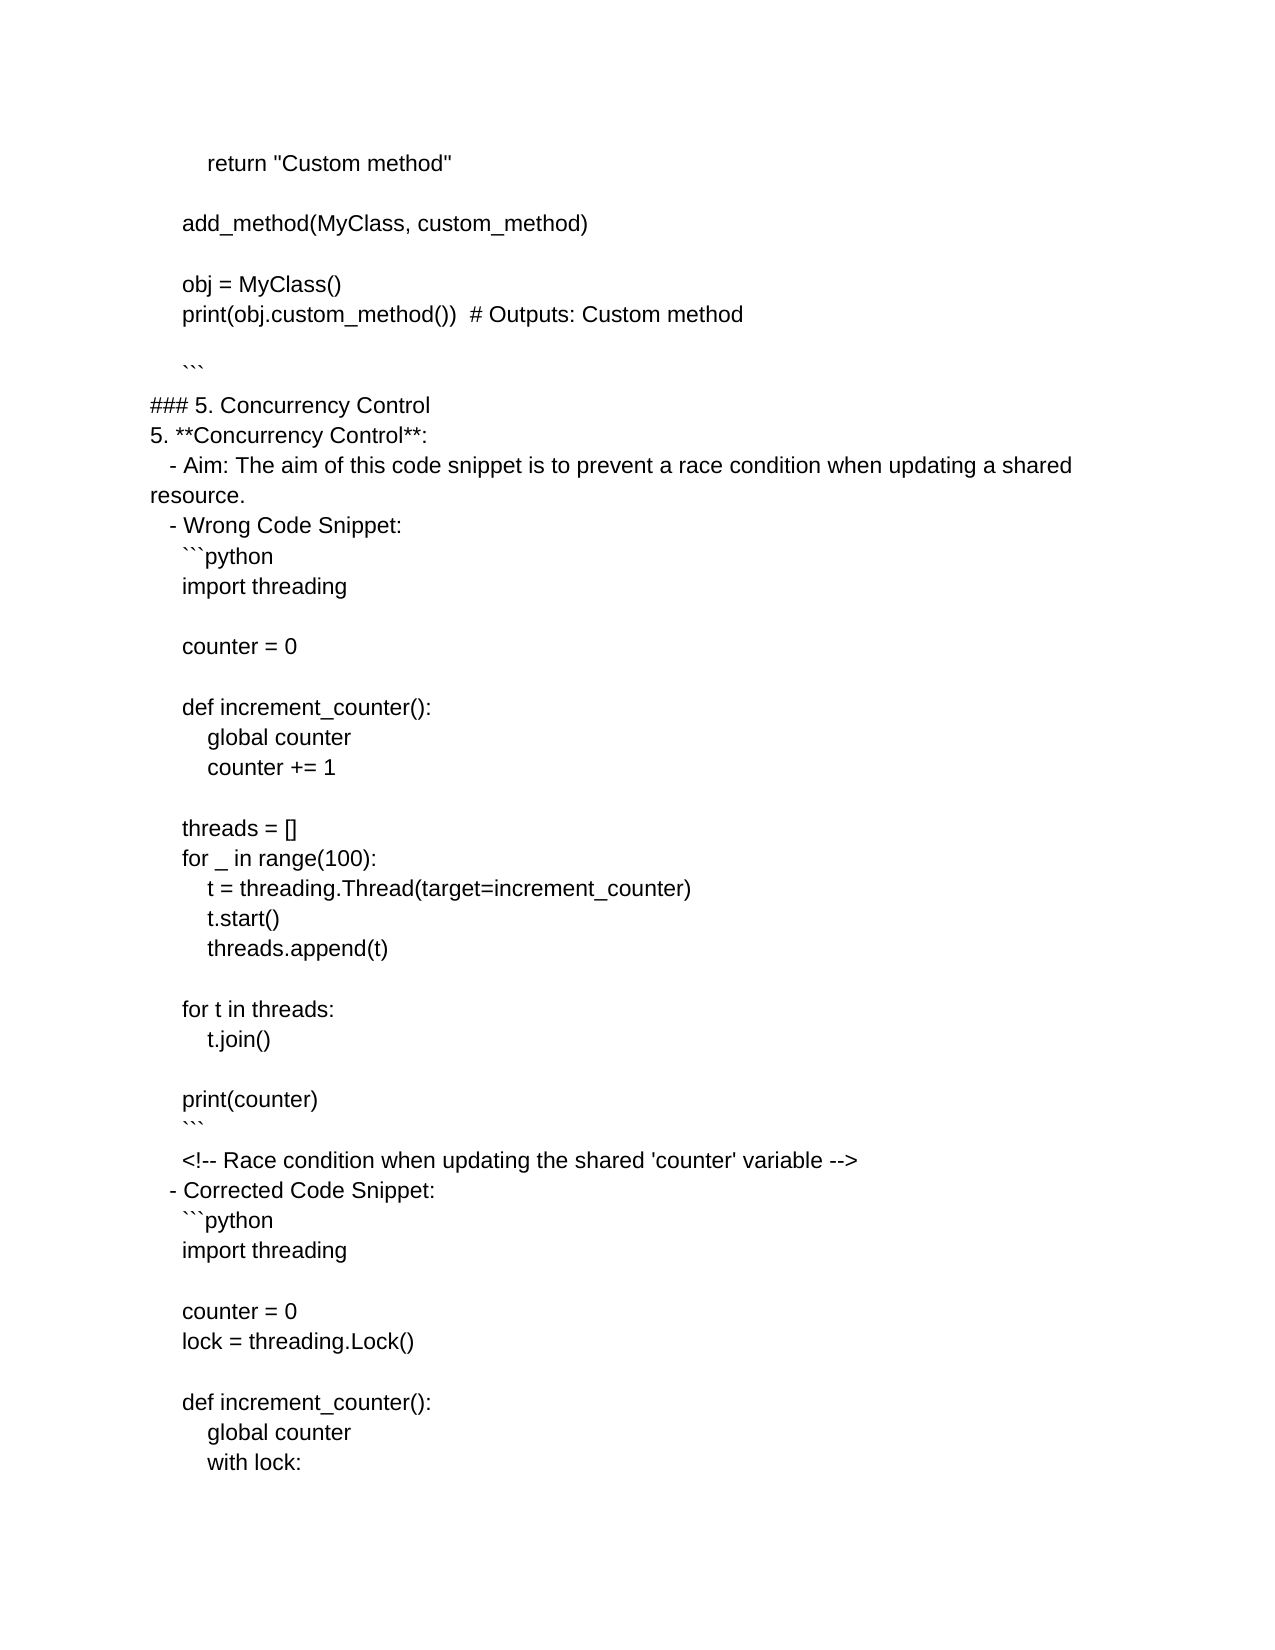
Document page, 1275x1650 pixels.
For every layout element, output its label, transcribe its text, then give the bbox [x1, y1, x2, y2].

text with lock: [150, 1449, 1125, 1475]
text ```python [150, 1207, 1125, 1234]
text return "Custom method" [150, 150, 1125, 176]
text global counter [150, 724, 1125, 750]
text 5. **Concurrency Control**: [150, 422, 1125, 448]
text def increment_counter(): [150, 694, 1125, 720]
text import threading [150, 1237, 1125, 1264]
text import threading [150, 573, 1125, 599]
text print(counter) [150, 1086, 1125, 1113]
text def increment_counter(): [150, 1388, 1125, 1415]
text counter = 0 [150, 633, 1125, 660]
text counter += 1 [150, 754, 1125, 781]
text - Aim: The aim of this code snippet is to prevent a race condition when updating a shared resource. [150, 452, 1125, 509]
text t = threading.Thread(target=increment_counter) [150, 875, 1125, 901]
text threads = [] [150, 814, 1125, 841]
text for t in threads: [150, 996, 1125, 1022]
text ``` [150, 361, 1125, 388]
text threads.append(t) [150, 935, 1125, 962]
text print(obj.custom_method()) # Outputs: Custom method [150, 301, 1125, 327]
text ```python [150, 543, 1125, 569]
text <!-- Race condition when updating the shared 'counter' variable --> [150, 1147, 1125, 1173]
text obj = MyClass() [150, 271, 1125, 297]
text lock = threading.Lock() [150, 1328, 1125, 1354]
text counter = 0 [150, 1298, 1125, 1324]
text global counter [150, 1419, 1125, 1445]
text - Corrected Code Snippet: [150, 1177, 1125, 1203]
text add_method(MyClass, custom_method) [150, 210, 1125, 237]
text - Wrong Code Snippet: [150, 512, 1125, 539]
text t.start() [150, 905, 1125, 932]
text for _ in range(100): [150, 845, 1125, 871]
text ``` [150, 1117, 1125, 1143]
text t.join() [150, 1026, 1125, 1052]
text ### 5. Concurrency Control [150, 392, 1125, 418]
